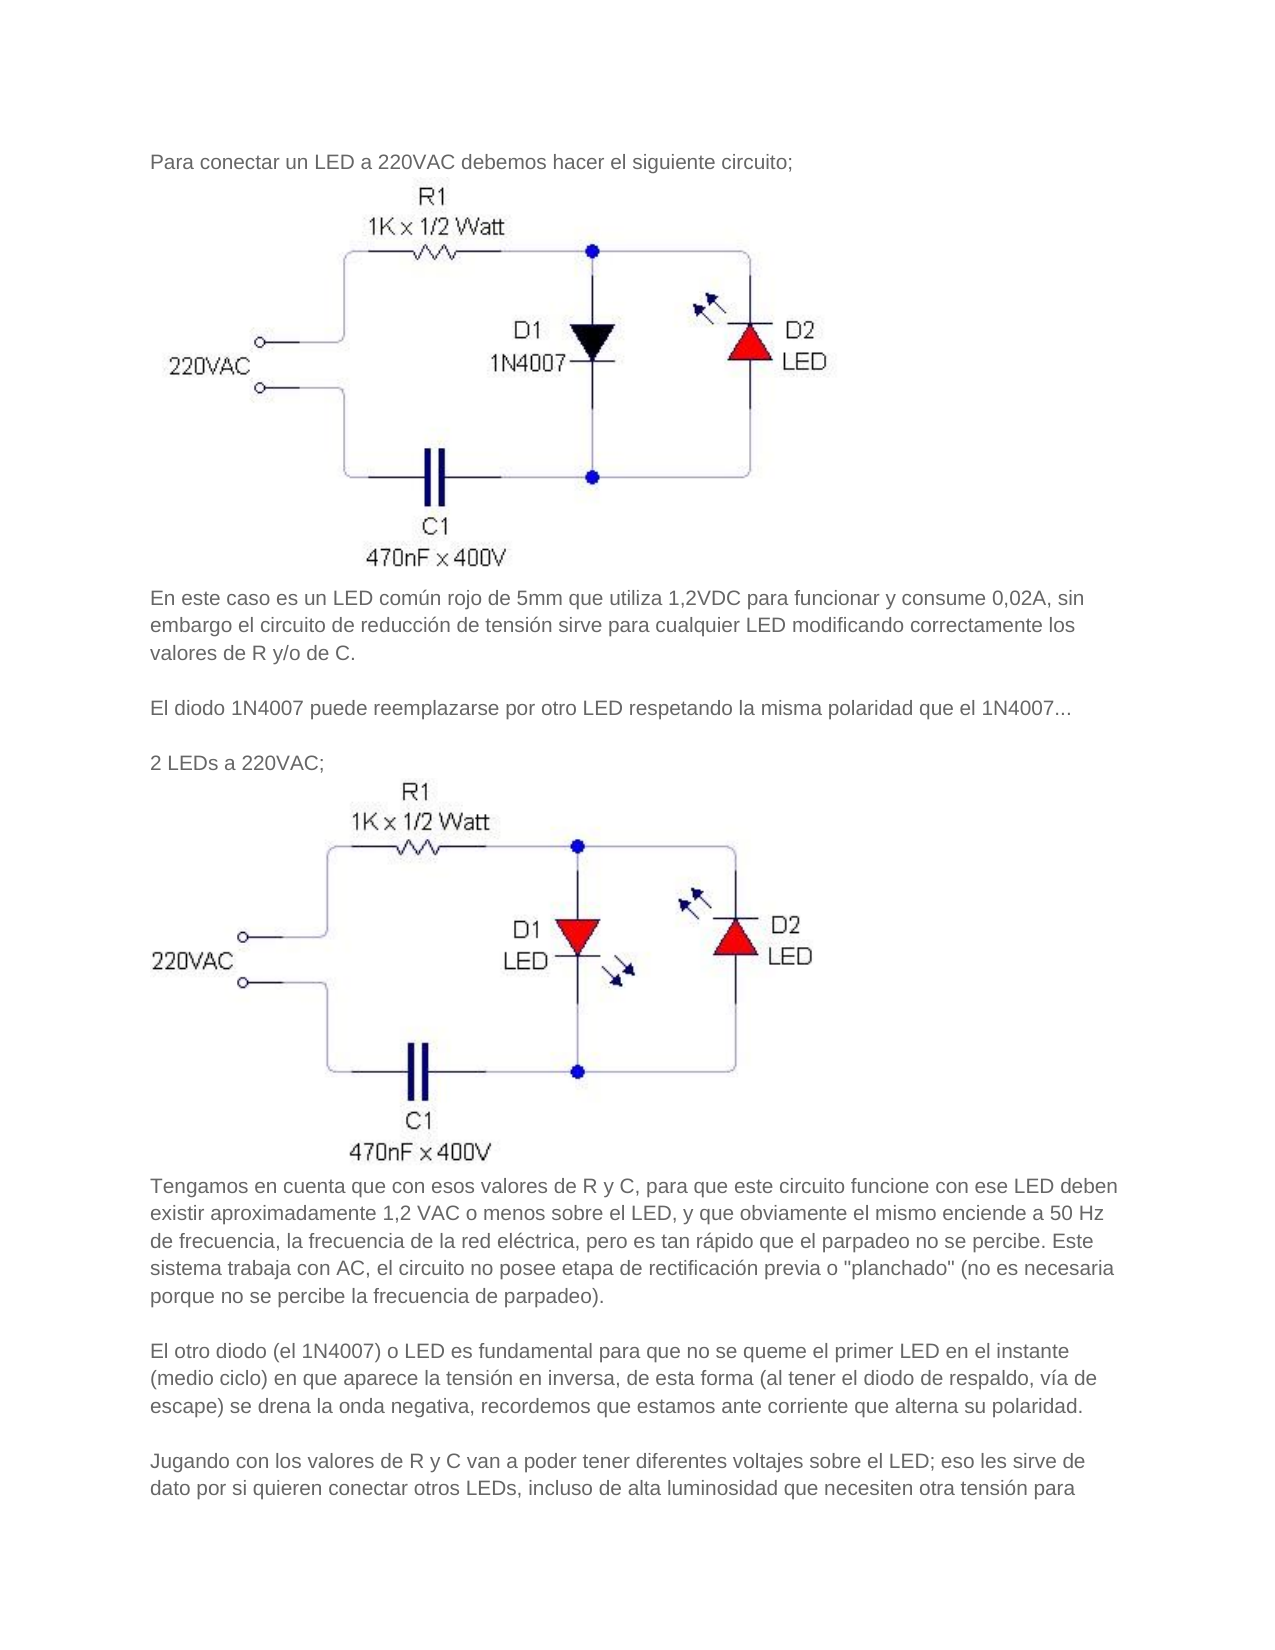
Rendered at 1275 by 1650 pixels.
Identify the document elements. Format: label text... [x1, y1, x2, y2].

text En este caso es un LED común rojo de 5mm que utiliza 1,2VDC para funcionar y consume 0,02A, sin embargo el circuito de reducción de tensión sirve para cualquier LED modificando correctamente los valores de R y/o de C. [150, 586, 1125, 664]
text 2 LEDs a 220VAC; [150, 751, 1125, 774]
picture [150, 778, 815, 1170]
picture [150, 177, 848, 582]
text El diodo 1N4007 puede reemplazarse por otro LED respetando la misma polaridad que el 1N4007... [150, 696, 1125, 719]
text Para conectar un LED a 220VAC debemos hacer el siguiente circuito; [150, 150, 1125, 174]
text Tengamos en cuenta que con esos valores de R y C, para que este circuito funcione con ese LED deben existir aproximadamente 1,2 VAC o menos sobre el LED, y que obviamente el mismo enciende a 50 Hz de frecuencia, la frecuencia de la red eléctrica, pero es tan rápido que el parpadeo no se percibe. Este sistema trabaja con AC, el circuito no posee etapa de rectificación previa o "planchado" (no es necesaria porque no se percibe la frecuencia de parpadeo). [150, 1173, 1125, 1307]
text El otro diodo (el 1N4007) o LED es fundamental para que no se queme el primer LED en el instante (medio ciclo) en que aparece la tensión en inversa, de esta forma (al tener el diodo de respaldo, vía de escape) se drena la onda negativa, recordemos que estamos ante corriente que alterna su polaridad. [150, 1338, 1125, 1417]
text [150, 1448, 1125, 1500]
